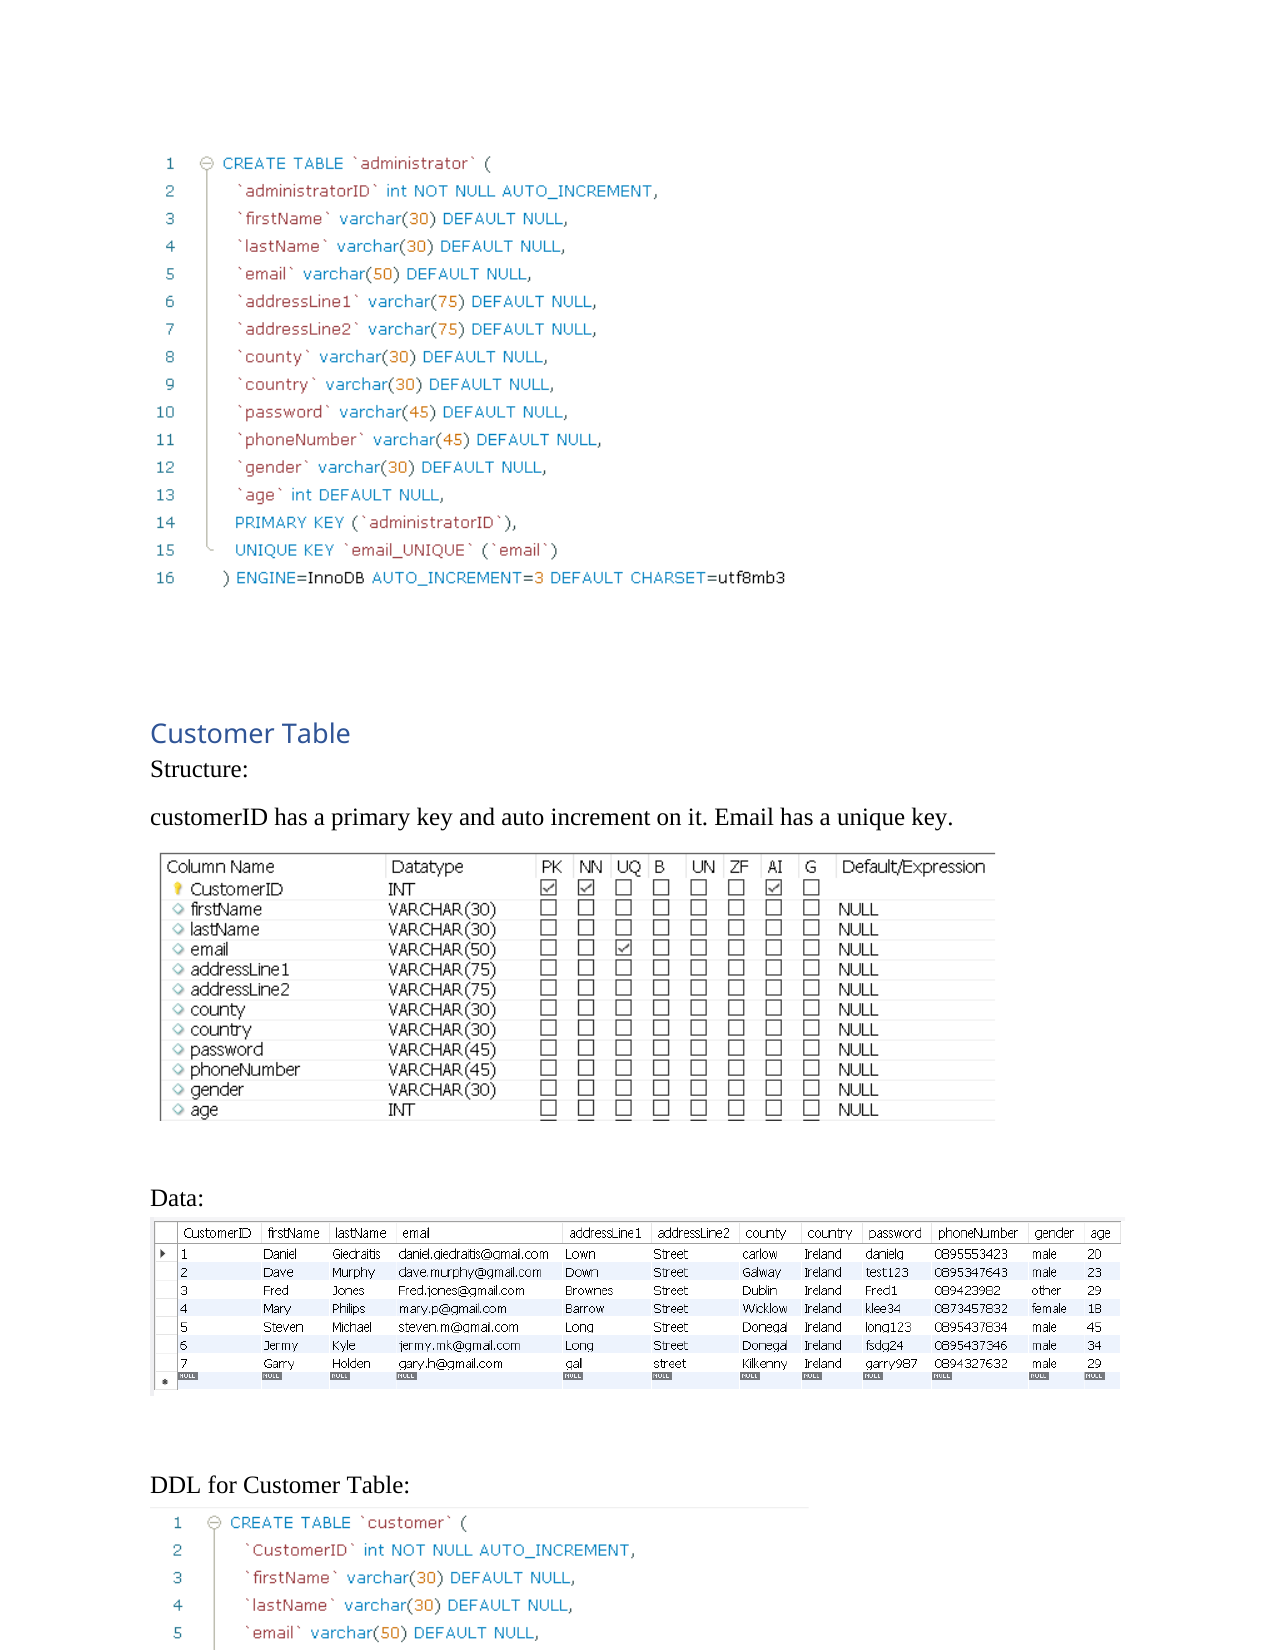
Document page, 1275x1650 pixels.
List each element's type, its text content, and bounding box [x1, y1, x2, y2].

picture [150, 843, 996, 1121]
picture [150, 1217, 1125, 1396]
picture [150, 150, 798, 601]
picture [150, 1507, 809, 1650]
subtitle Customer Table [150, 714, 1125, 751]
text Data: [150, 1183, 1125, 1212]
text customerID has a primary key and auto increment on it. Email has a unique key. [150, 802, 1125, 831]
text DDL for Customer Table: [150, 1470, 1125, 1498]
text Structure: [150, 754, 1125, 783]
